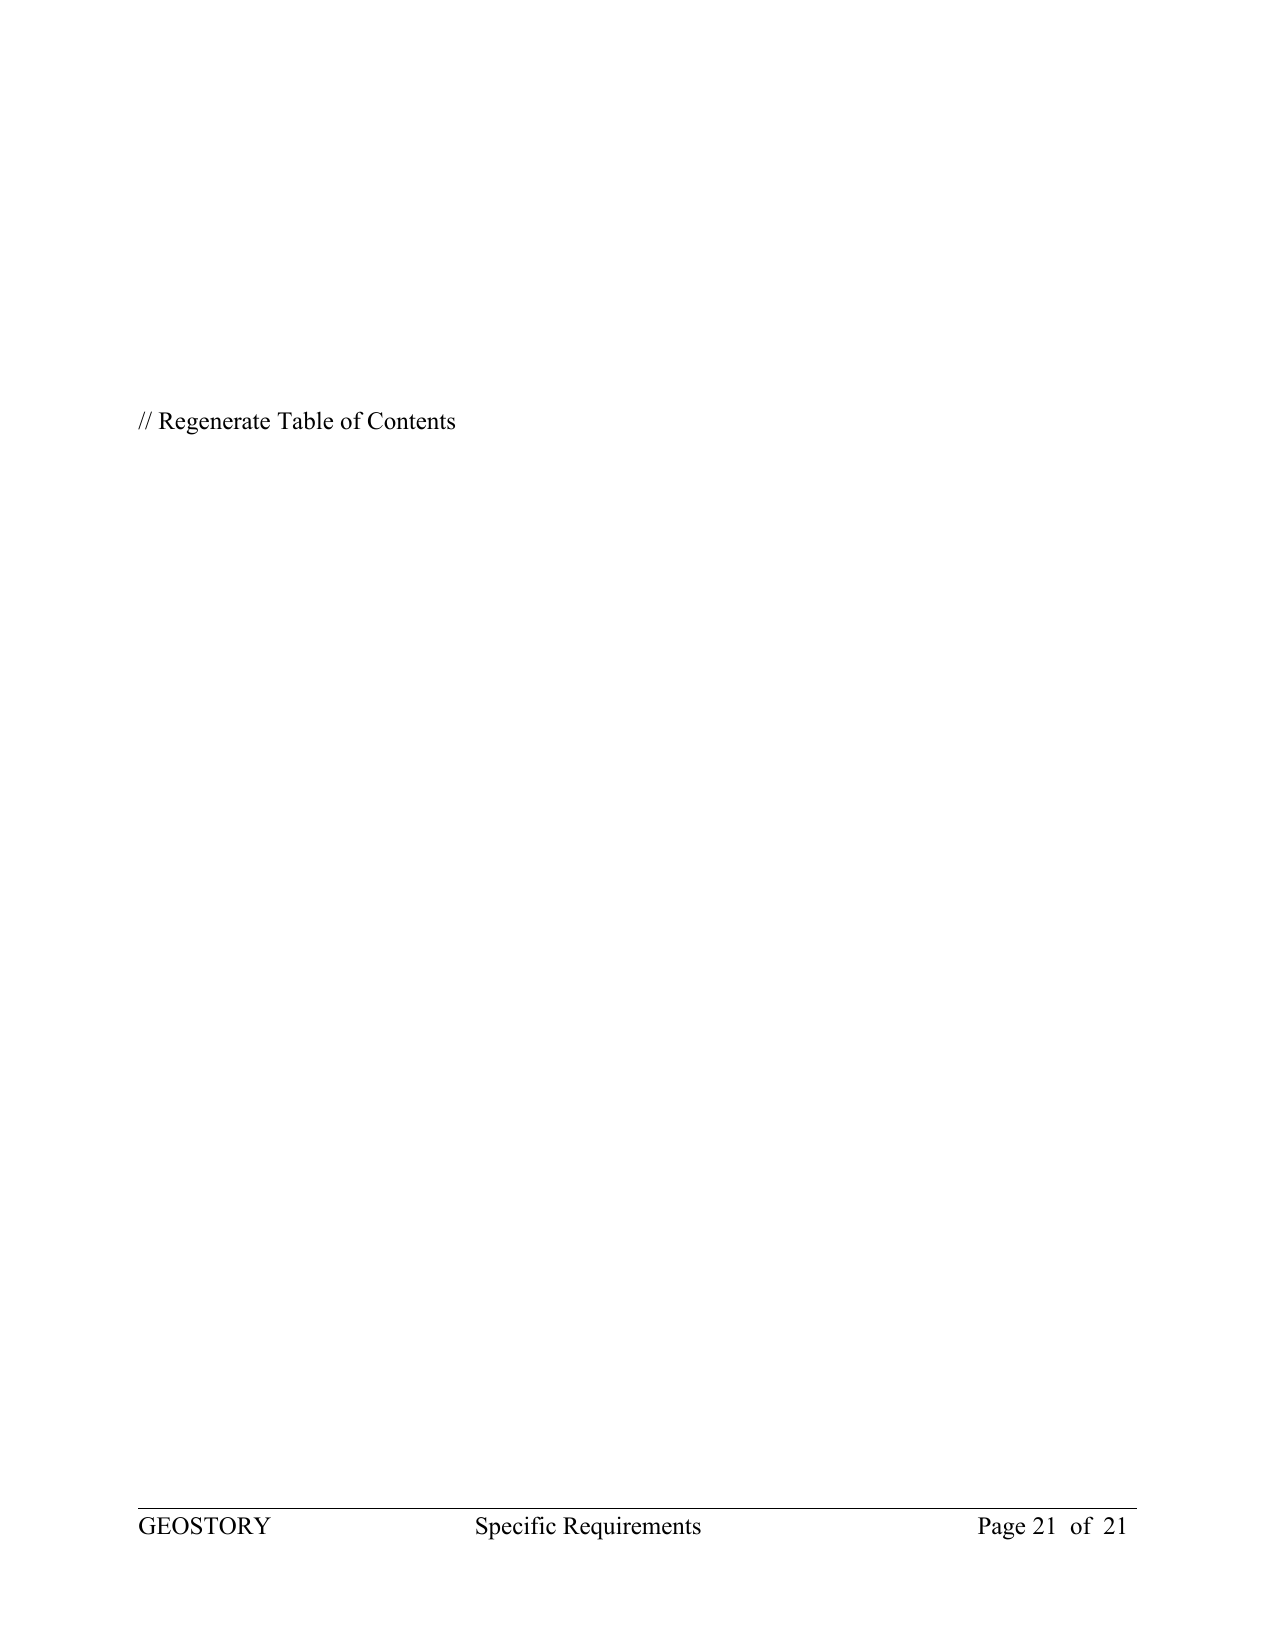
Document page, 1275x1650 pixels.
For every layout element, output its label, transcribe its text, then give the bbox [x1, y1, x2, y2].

text // Regenerate Table of Contents [138, 406, 1137, 434]
